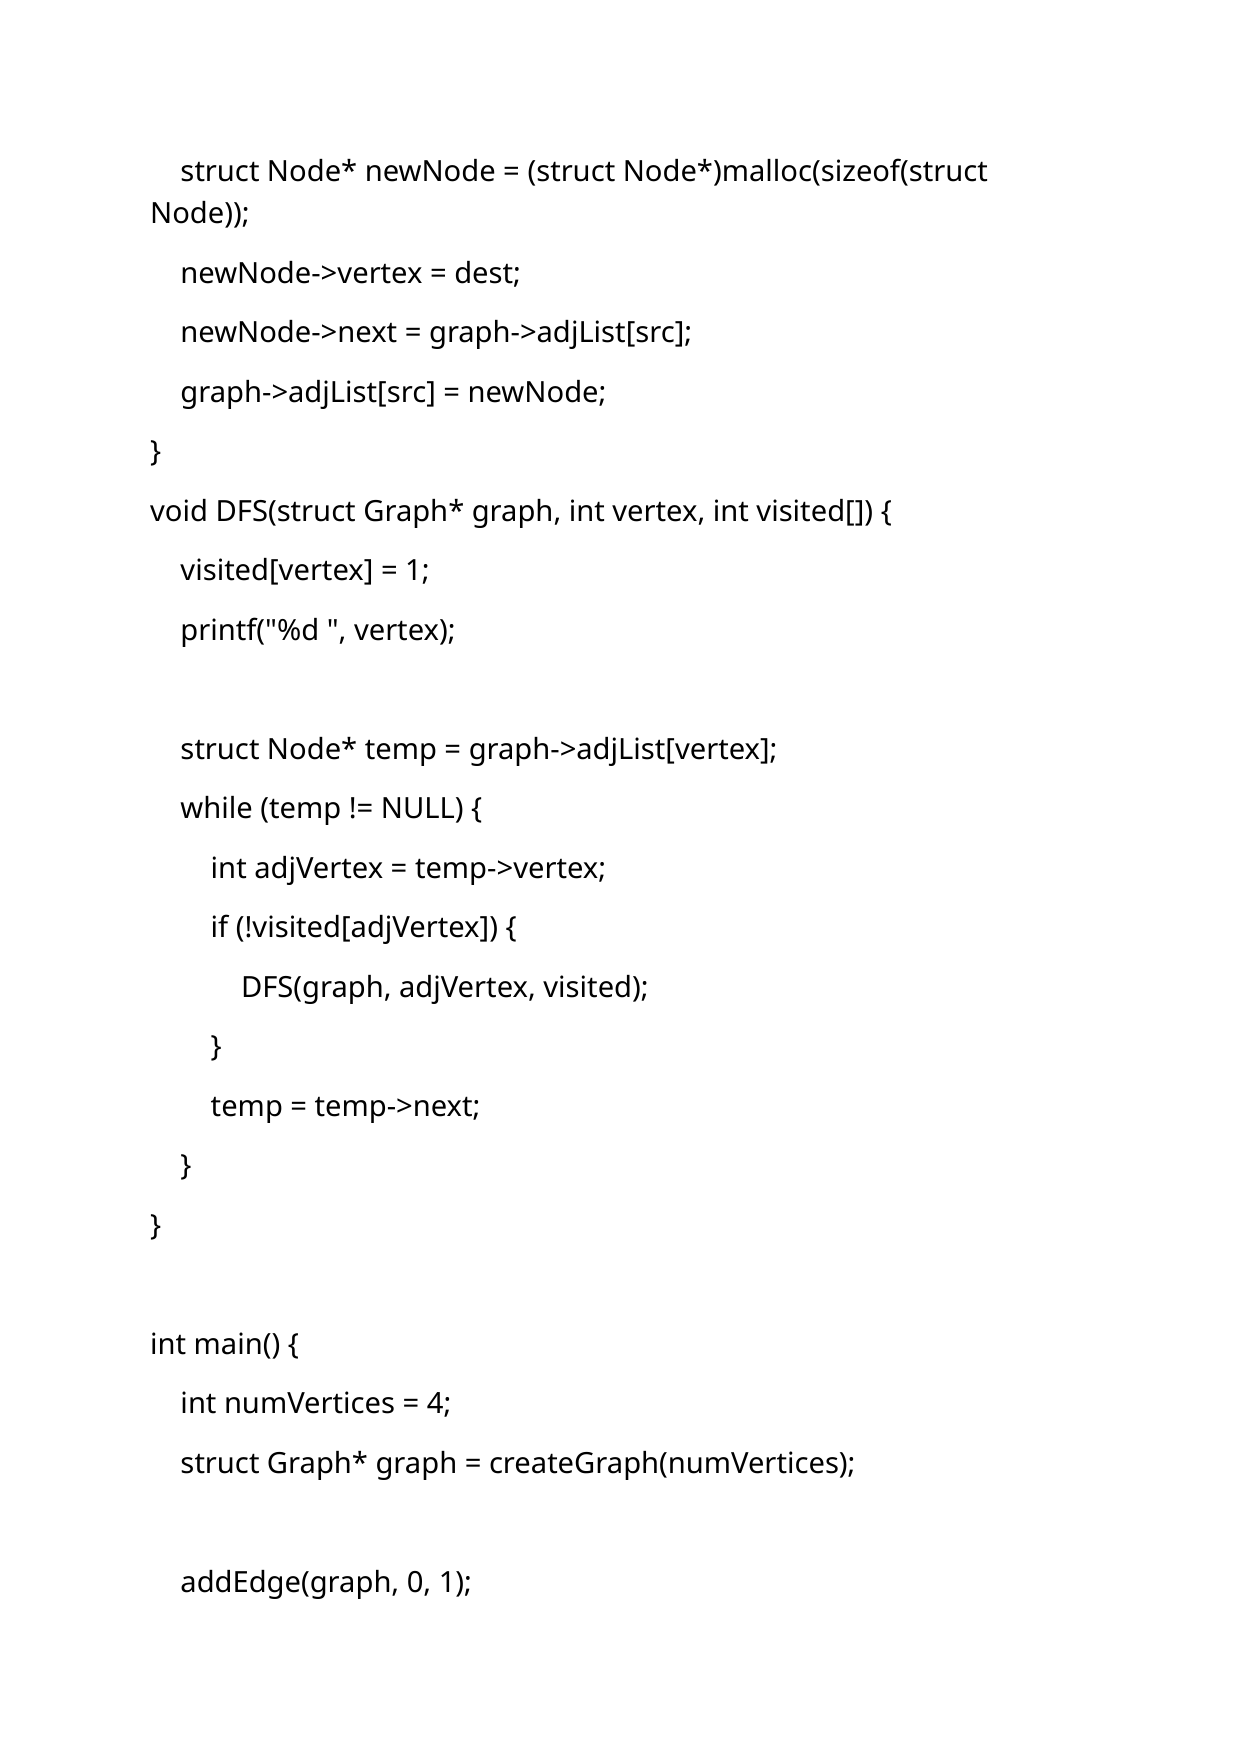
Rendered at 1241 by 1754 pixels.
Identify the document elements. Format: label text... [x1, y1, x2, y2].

text if (!visited[adjVertex]) { [150, 907, 1090, 946]
text printf("%d ", vertex); [150, 609, 1090, 649]
text temp = temp->next; [150, 1085, 1090, 1125]
text while (temp != NULL) { [150, 788, 1090, 827]
text struct Graph* graph = createGraph(numVertices); [150, 1442, 1090, 1482]
text } [150, 1204, 1090, 1244]
text void DFS(struct Graph* graph, int vertex, int visited[]) { [150, 490, 1090, 530]
text int adjVertex = temp->vertex; [150, 847, 1090, 887]
text } [150, 1144, 1090, 1184]
text newNode->vertex = dest; [150, 252, 1090, 292]
text struct Node* newNode = (struct Node*)malloc(sizeof(struct Node)); [150, 150, 1090, 232]
text struct Node* temp = graph->adjList[vertex]; [150, 728, 1090, 768]
text newNode->next = graph->adjList[src]; [150, 312, 1090, 351]
text graph->adjList[src] = newNode; [150, 371, 1090, 411]
text addEdge(graph, 0, 1); [150, 1561, 1090, 1601]
text visited[vertex] = 1; [150, 550, 1090, 589]
text DFS(graph, adjVertex, visited); [150, 966, 1090, 1006]
text int numVertices = 4; [150, 1382, 1090, 1422]
text } [150, 431, 1090, 470]
text int main() { [150, 1323, 1090, 1363]
text } [150, 1026, 1090, 1065]
